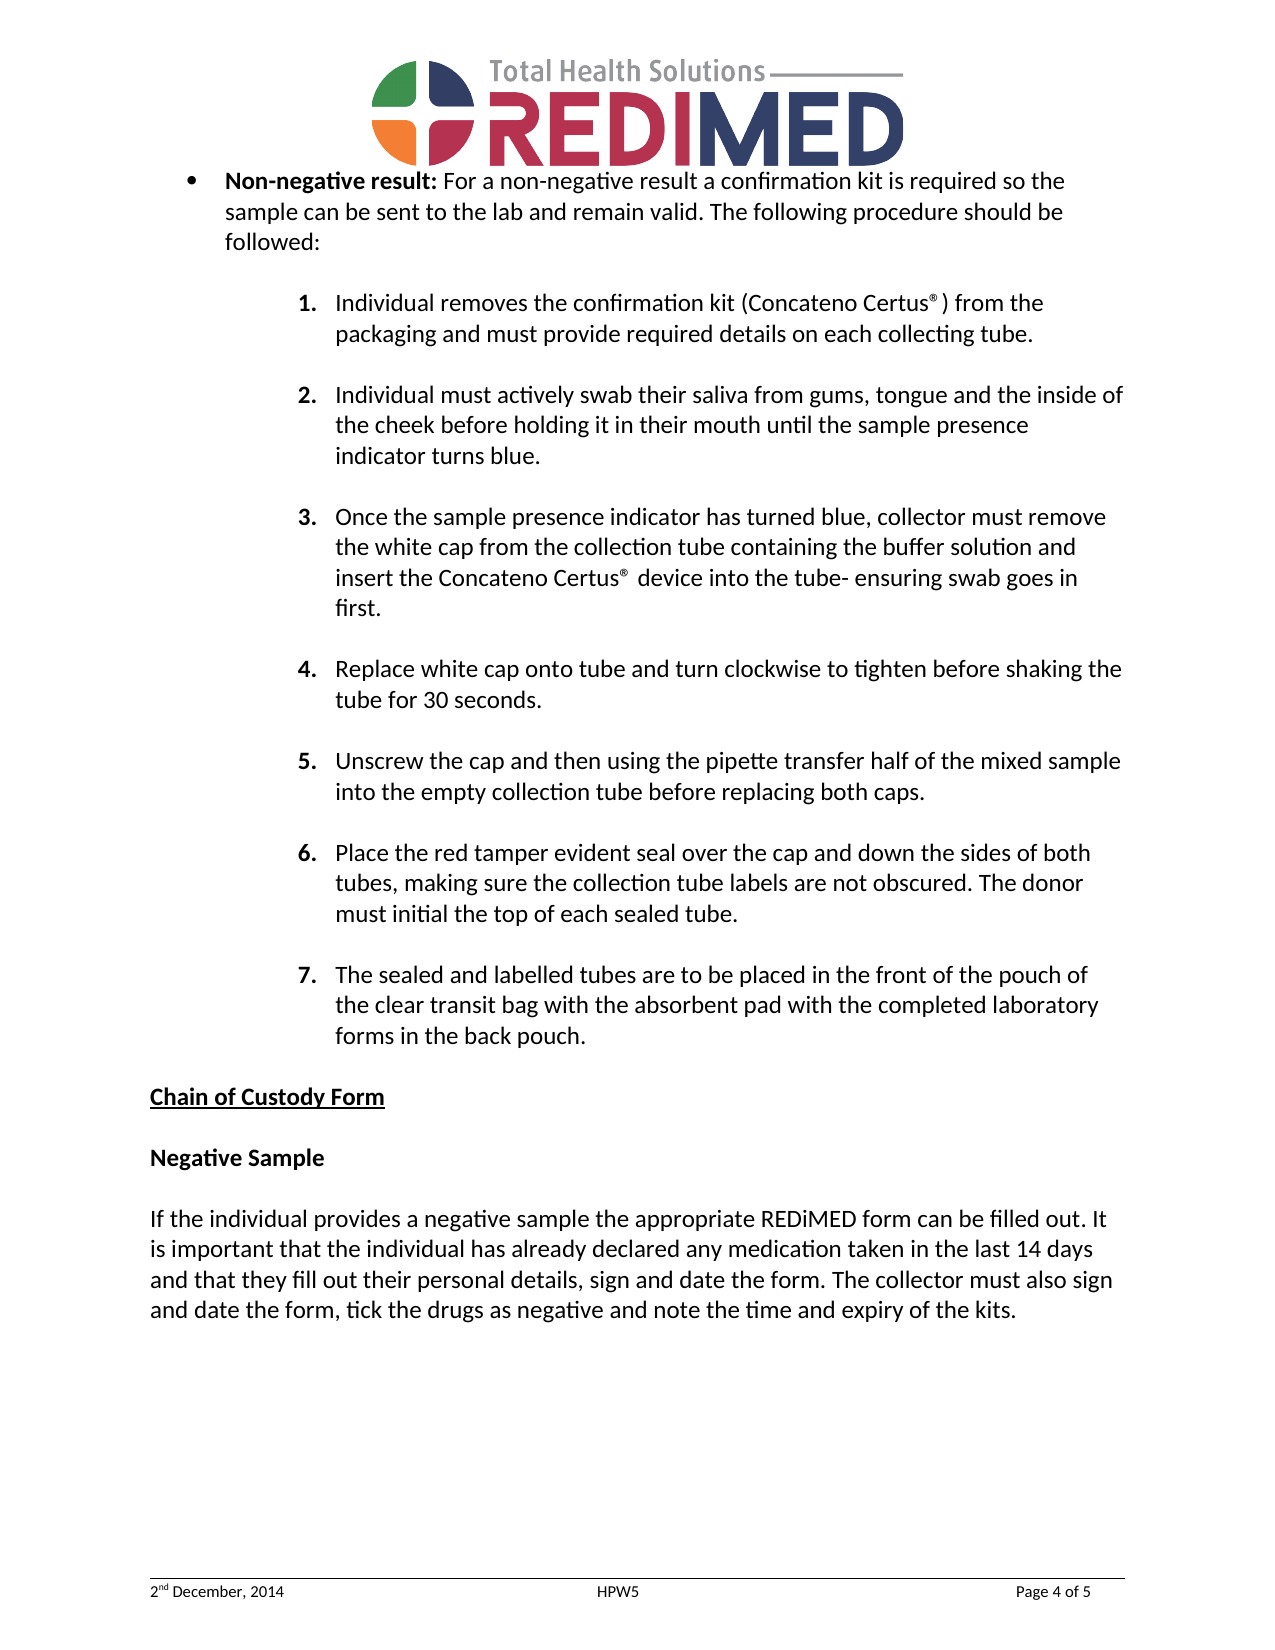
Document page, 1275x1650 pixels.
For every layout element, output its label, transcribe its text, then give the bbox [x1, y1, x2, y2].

list If the individual provides a negative sample the appropriate REDiMED form can be filled out. It is important that the individual has already declared any medication taken in the last 14 days and that they fill out their personal details, sign and date the form. The collector must also sign and date the form, tick the drugs as negative and note the time and expiry of the kits. [150, 1203, 1125, 1325]
list Replace white cap onto tube and turn clockwise to tighten before shaking the tube for 30 seconds. [298, 654, 1125, 715]
list Individual must actively swab their saliva from gums, tongue and the inside of the cheek before holding it in their mouth until the sample presence indicator turns blue. [298, 379, 1125, 471]
list Unscrew the cap and then using the pipette transfer half of the mixed sample into the empty collection tube before replacing both caps. [298, 745, 1125, 806]
picture [371, 59, 904, 166]
list Place the red tamper evident seal over the cap and down the sides of both tubes, making sure the collection tube labels are not obscured. The donor must initial the top of each sealed tube. [298, 837, 1125, 928]
list Individual removes the confirmation kit (Concateno Certus®) from the packaging and must provide required details on each collecting tube. [298, 287, 1125, 348]
text Chain of Custody Form [150, 1081, 1125, 1111]
list Once the sample presence indicator has turned blue, collector must remove the white cap from the collection tube containing the buffer solution and insert the Concateno Certus® device into the tube- ensuring swab goes in first. [298, 501, 1125, 623]
text Negative Sample [150, 1142, 1125, 1172]
list Non-negative result: For a non-negative result a confirmation kit is required so the sample can be sent to the lab and remain valid. The following procedure should be followed: [187, 165, 1125, 257]
list The sealed and labelled tubes are to be placed in the front of the pouch of the clear transit bag with the absorbent pad with the completed laboratory forms in the back pouch. [298, 959, 1125, 1050]
